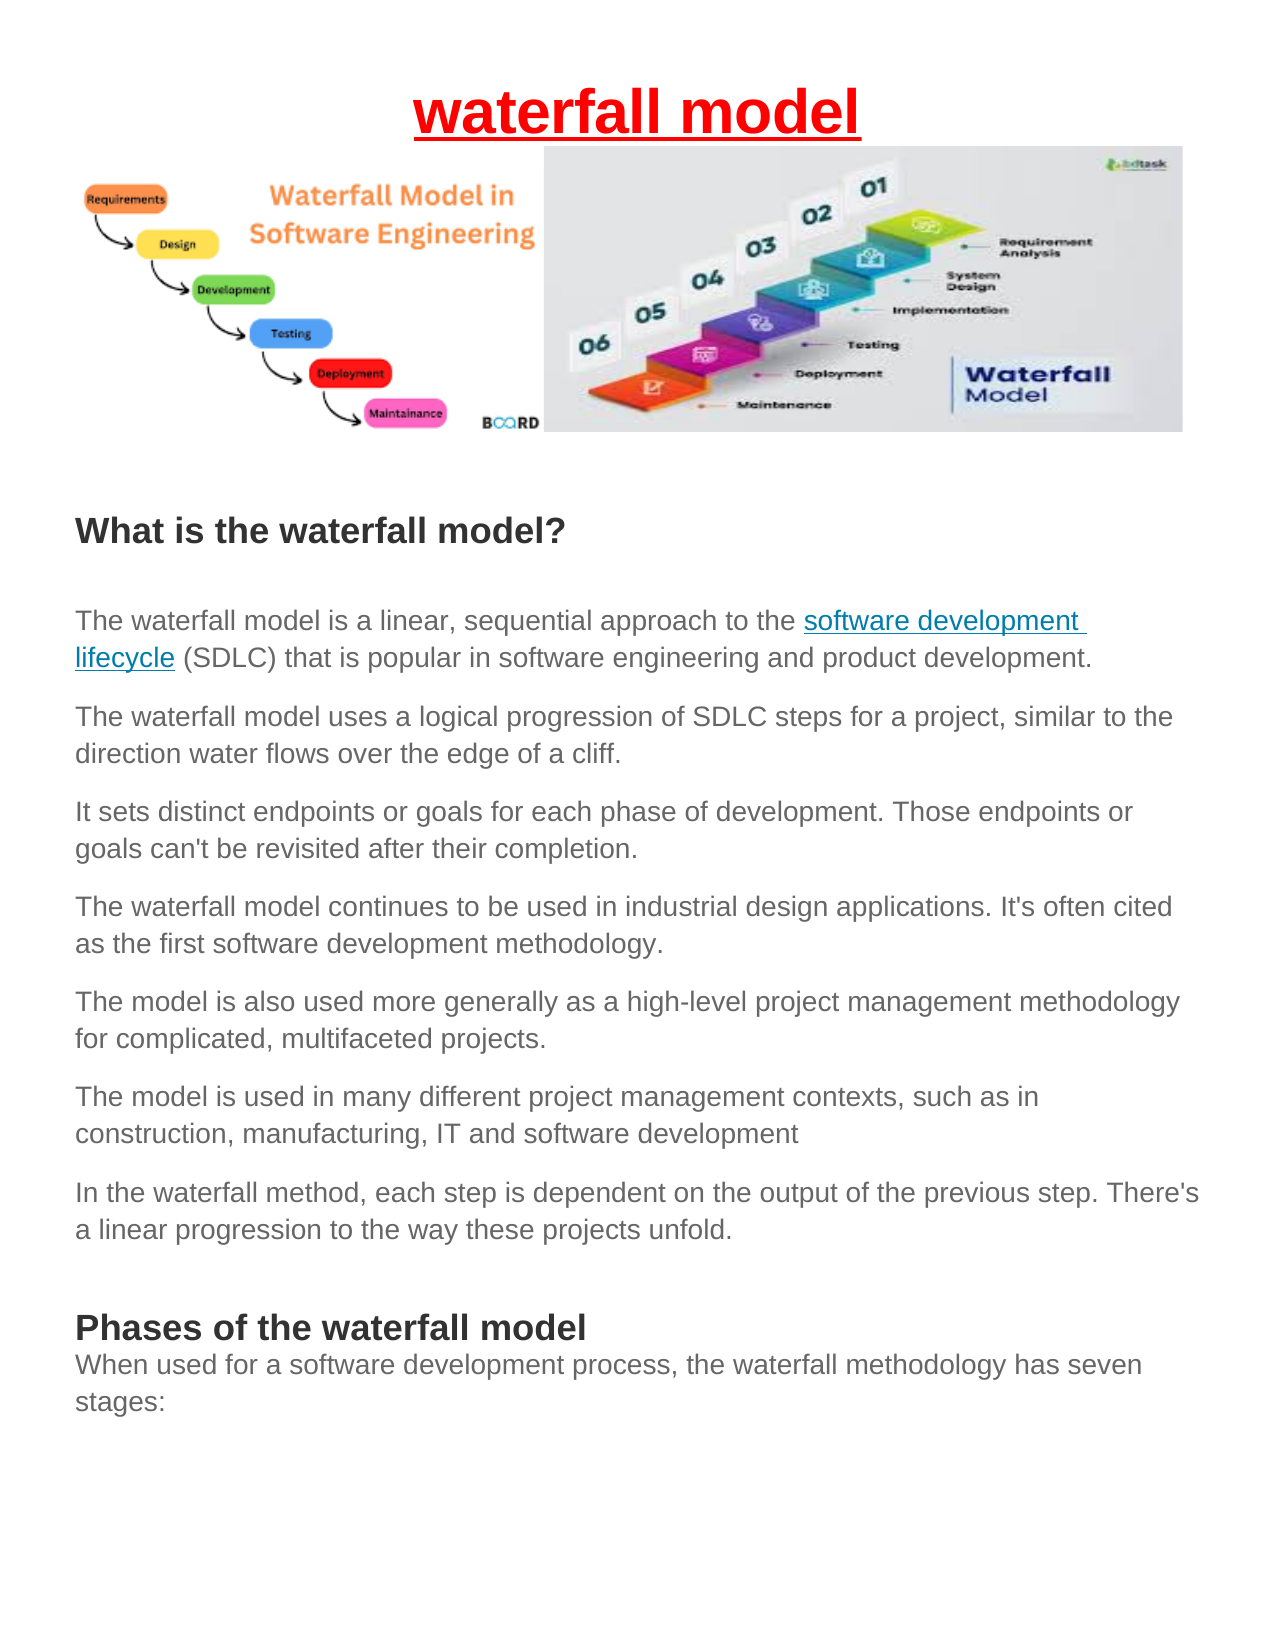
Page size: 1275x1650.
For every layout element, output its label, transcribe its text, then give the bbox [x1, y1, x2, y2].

text When used for a software development process, the waterfall methodology has seven stages: [75, 1348, 1200, 1417]
text It sets distinct endpoints or goals for each phase of development. Those endpoints or goals can't be revisited after their completion. [75, 795, 1200, 864]
text The model is also used more generally as a high-level project management methodology for complicated, multifaceted projects. [75, 985, 1200, 1055]
picture [75, 146, 1183, 432]
text waterfall model [75, 75, 1200, 147]
text The waterfall model uses a logical progression of SDLC steps for a project, similar to the direction water flows over the edge of a cliff. [75, 699, 1200, 769]
subtitle What is the waterfall model? [75, 509, 1200, 551]
text The waterfall model is a linear, sequential approach to the software development lifecycle (SDLC) that is popular in software engineering and product development. [75, 604, 1200, 674]
text In the waterfall method, each step is dependent on the output of the previous step. There's a linear progression to the way these projects unfold. [75, 1208, 1200, 1245]
text The model is used in many different project management contexts, such as in construction, manufacturing, IT and software development [75, 1080, 1200, 1150]
subtitle Phases of the waterfall model [75, 1306, 1200, 1348]
text The waterfall model continues to be used in industrial design applications. It's often cited as the first software development methodology. [75, 890, 1200, 959]
